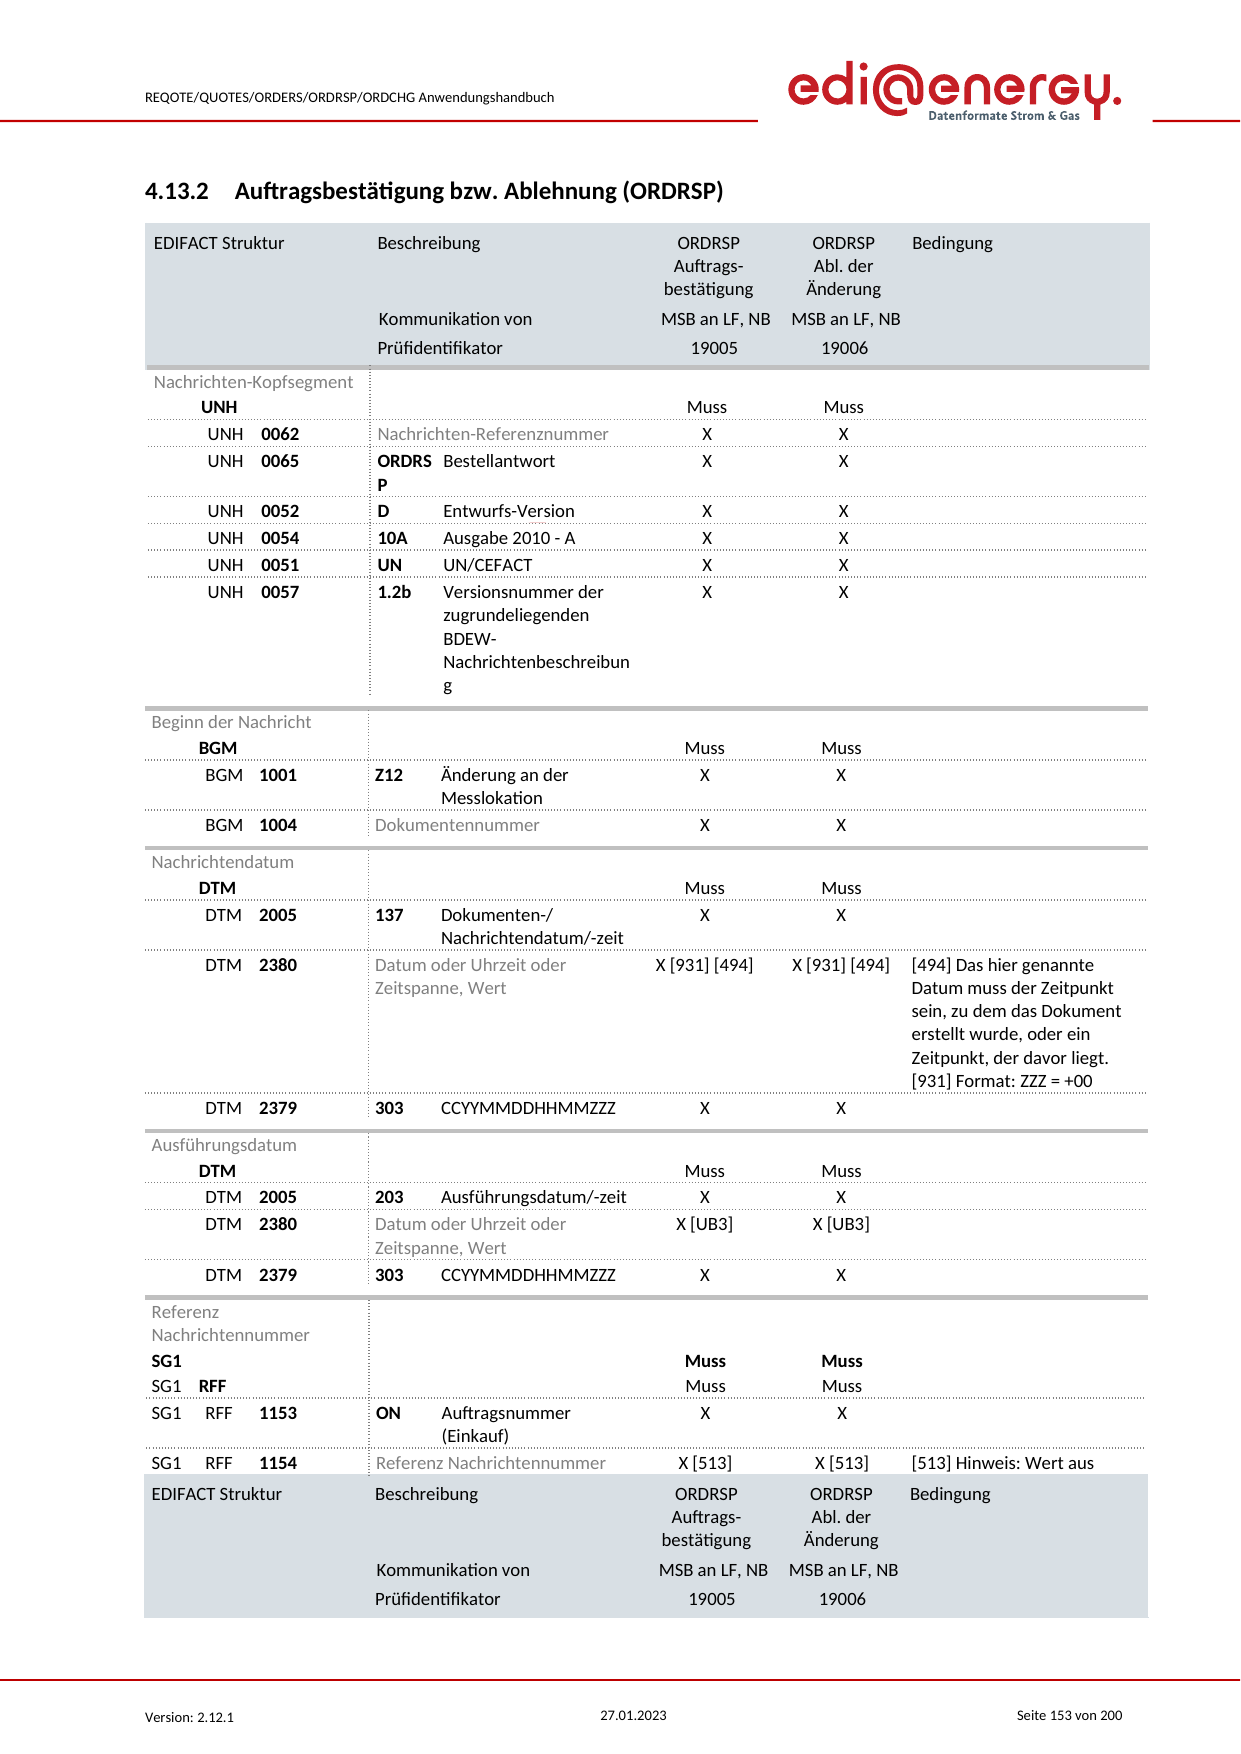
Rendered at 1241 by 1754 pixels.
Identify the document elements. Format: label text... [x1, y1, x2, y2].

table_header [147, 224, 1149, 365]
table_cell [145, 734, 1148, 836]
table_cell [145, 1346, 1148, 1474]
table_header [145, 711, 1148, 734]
subtitle Auftragsbestätigung bzw. Ablehnung (ORDRSP) [145, 173, 1122, 206]
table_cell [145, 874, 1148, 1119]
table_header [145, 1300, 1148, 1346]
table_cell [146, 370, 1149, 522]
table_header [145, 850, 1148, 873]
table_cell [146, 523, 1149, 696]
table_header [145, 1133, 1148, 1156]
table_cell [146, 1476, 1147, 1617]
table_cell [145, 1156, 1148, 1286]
